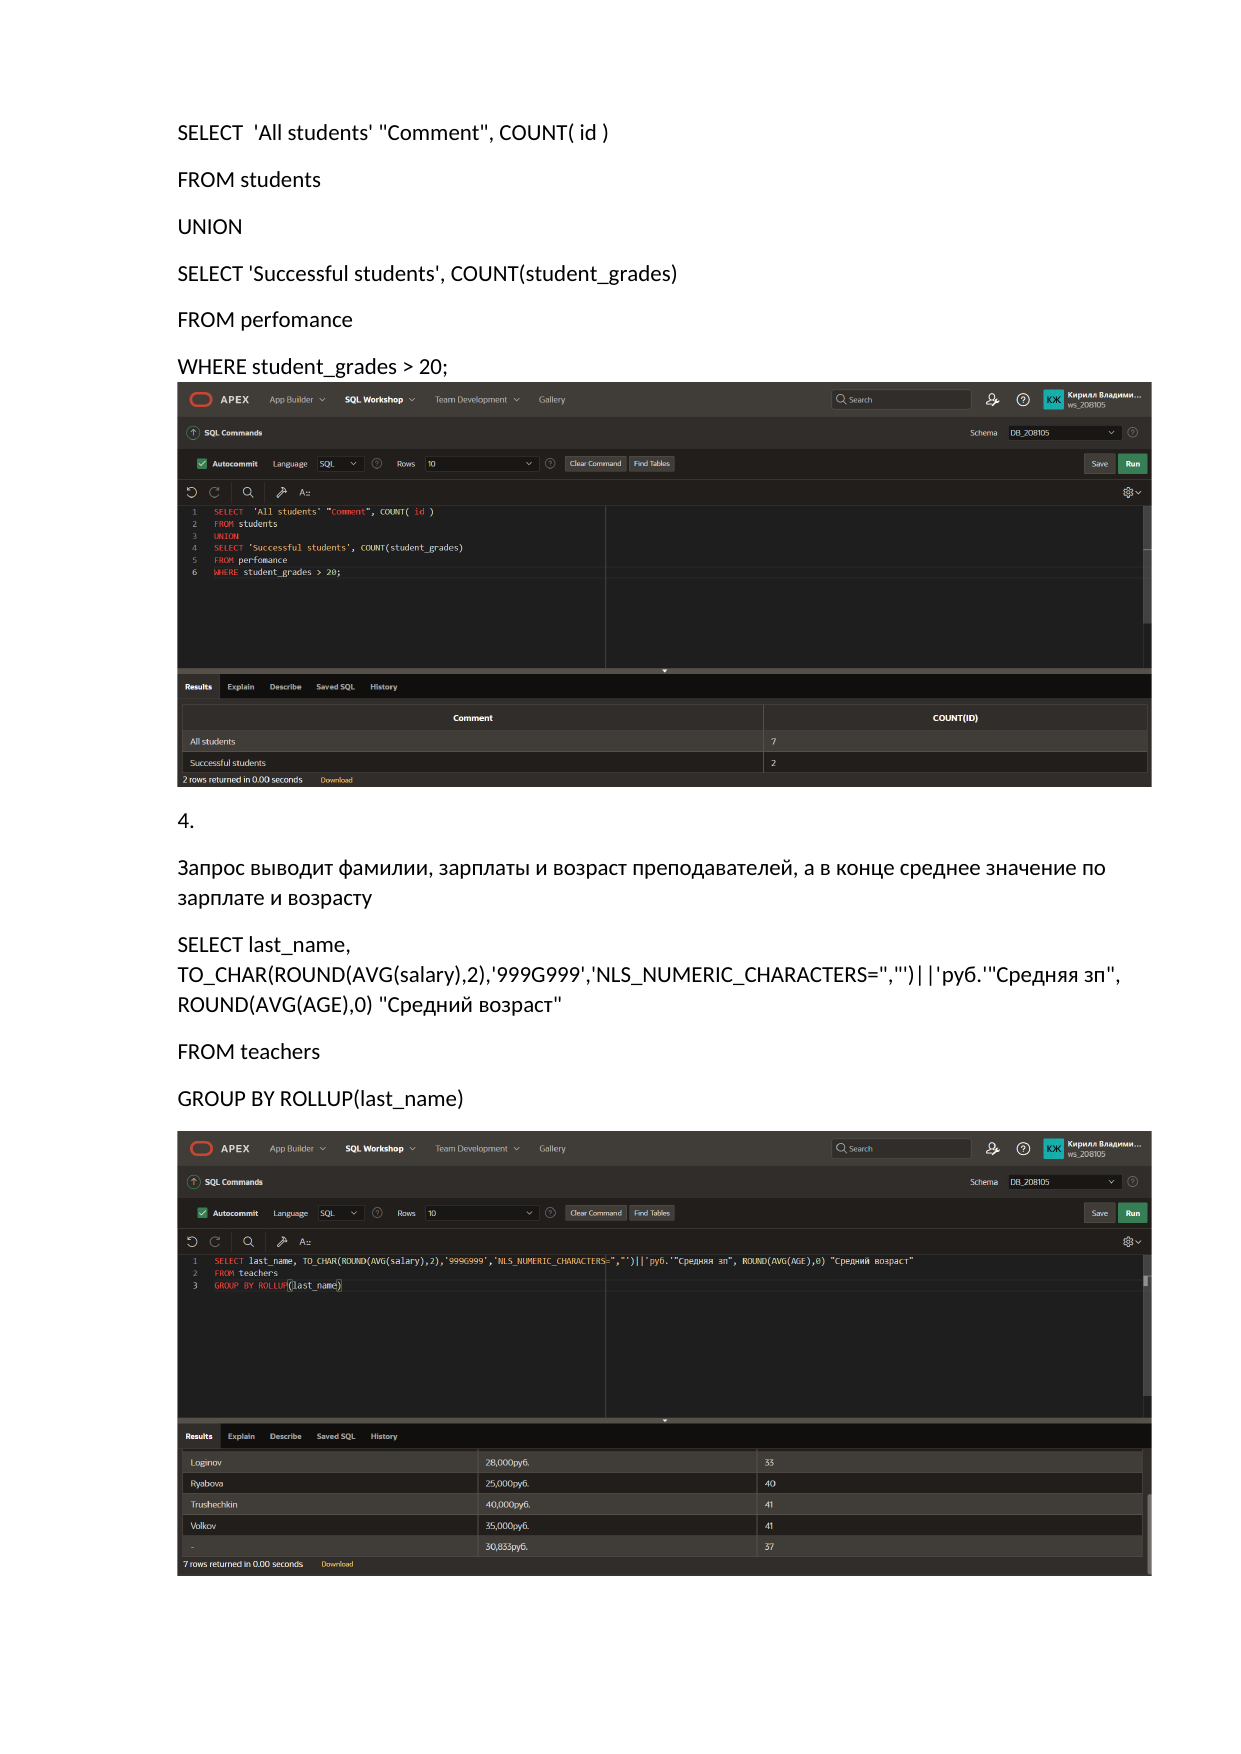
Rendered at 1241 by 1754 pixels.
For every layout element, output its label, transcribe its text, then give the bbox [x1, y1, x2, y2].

text FROM students [177, 165, 1152, 193]
text SELECT 'Successful students', COUNT(student_grades) [177, 259, 1152, 287]
picture [177, 1131, 1152, 1576]
text SELECT 'All students' "Comment", COUNT( id ) [177, 118, 1152, 146]
text 4. [177, 806, 1152, 834]
text FROM teachers [177, 1037, 1152, 1065]
text WHERE student_grades > 20; [177, 352, 1152, 382]
text GROUP BY ROLLUP(last_name) [177, 1084, 1152, 1112]
text FROM perfomance [177, 306, 1152, 334]
text SELECT last_name, TO_CHAR(ROUND(AVG(salary),2),'999G999','NLS_NUMERIC_CHARACTERS=","')||'руб.'"Средняя зп", ROUND(AVG(AGE),0) "Средний возраст" [177, 930, 1152, 1018]
text Запрос выводит фамилии, зарплаты и возраст преподавателей, а в конце среднее значение по зарплате и возрасту [177, 853, 1152, 911]
text UNION [177, 212, 1152, 240]
picture [177, 382, 1152, 787]
